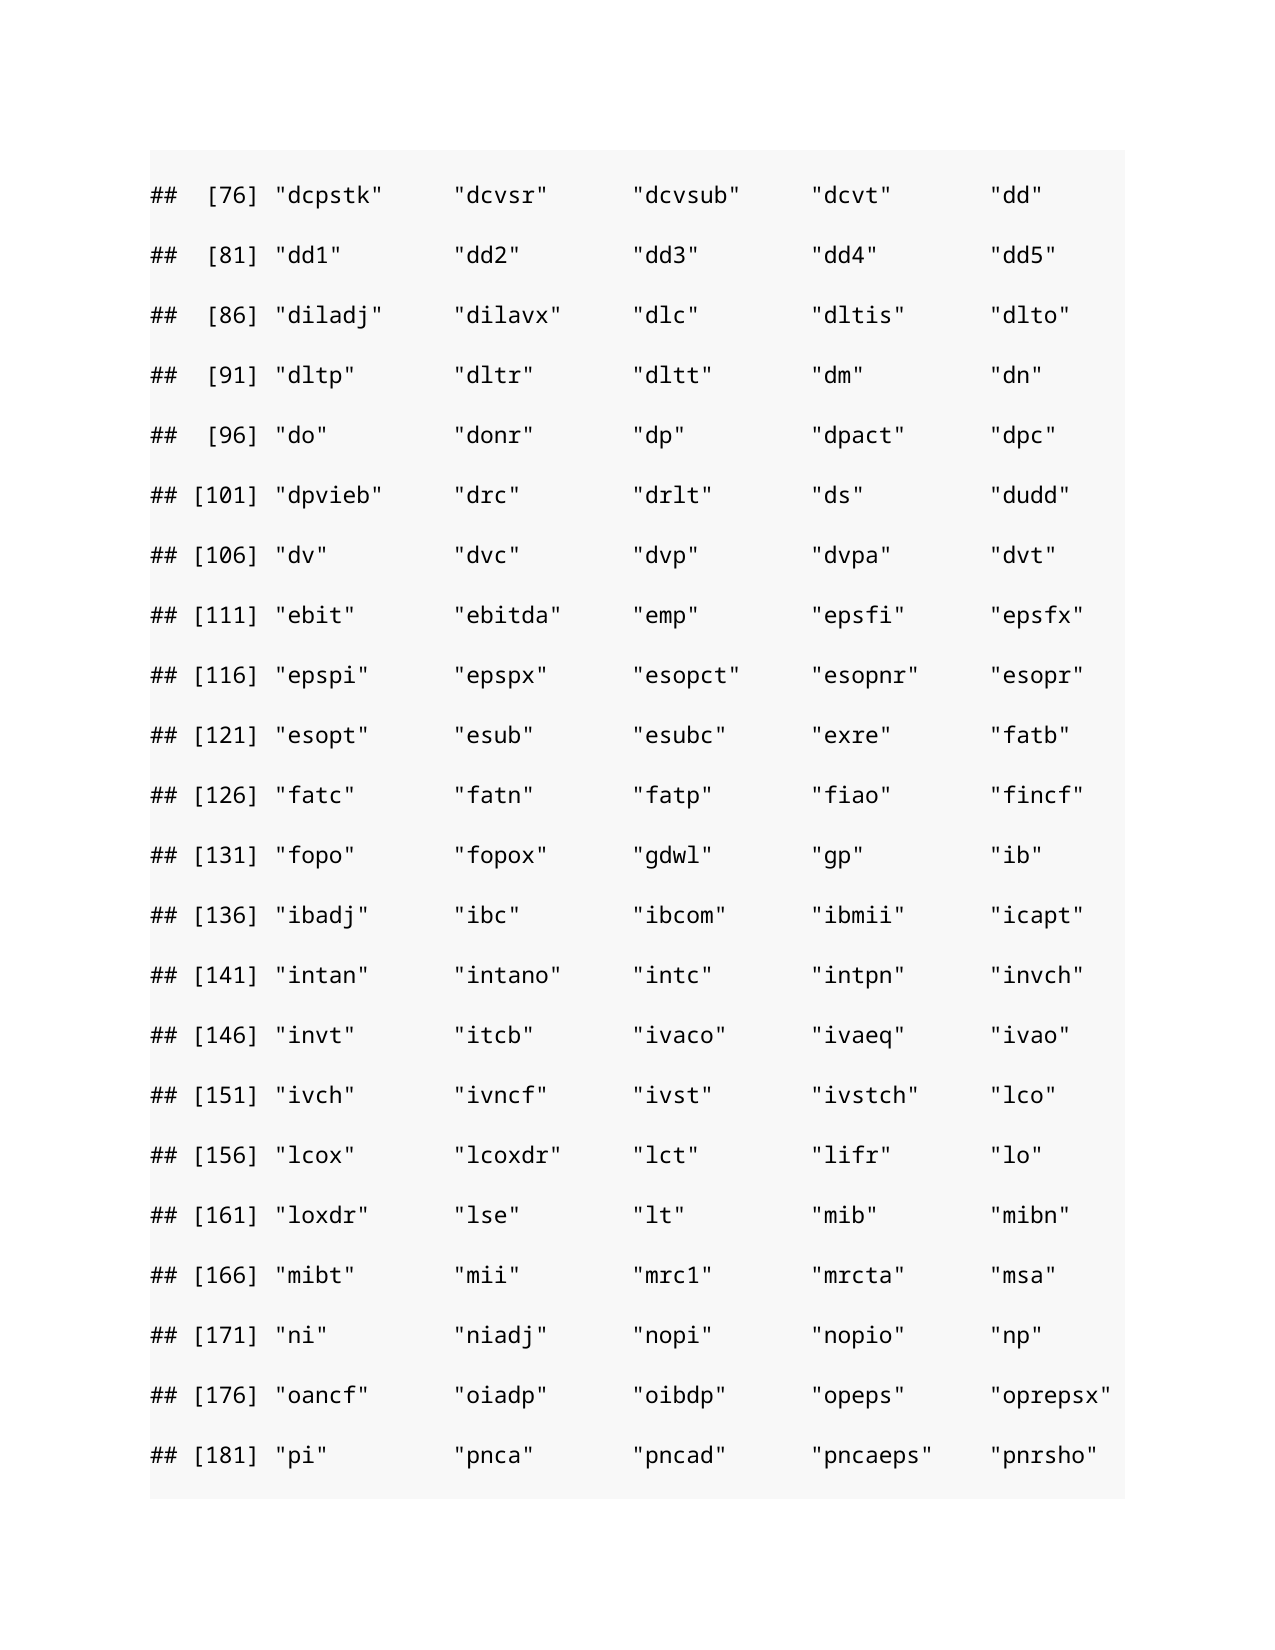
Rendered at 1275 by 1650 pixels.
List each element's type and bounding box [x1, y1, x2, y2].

text [150, 150, 1125, 1499]
